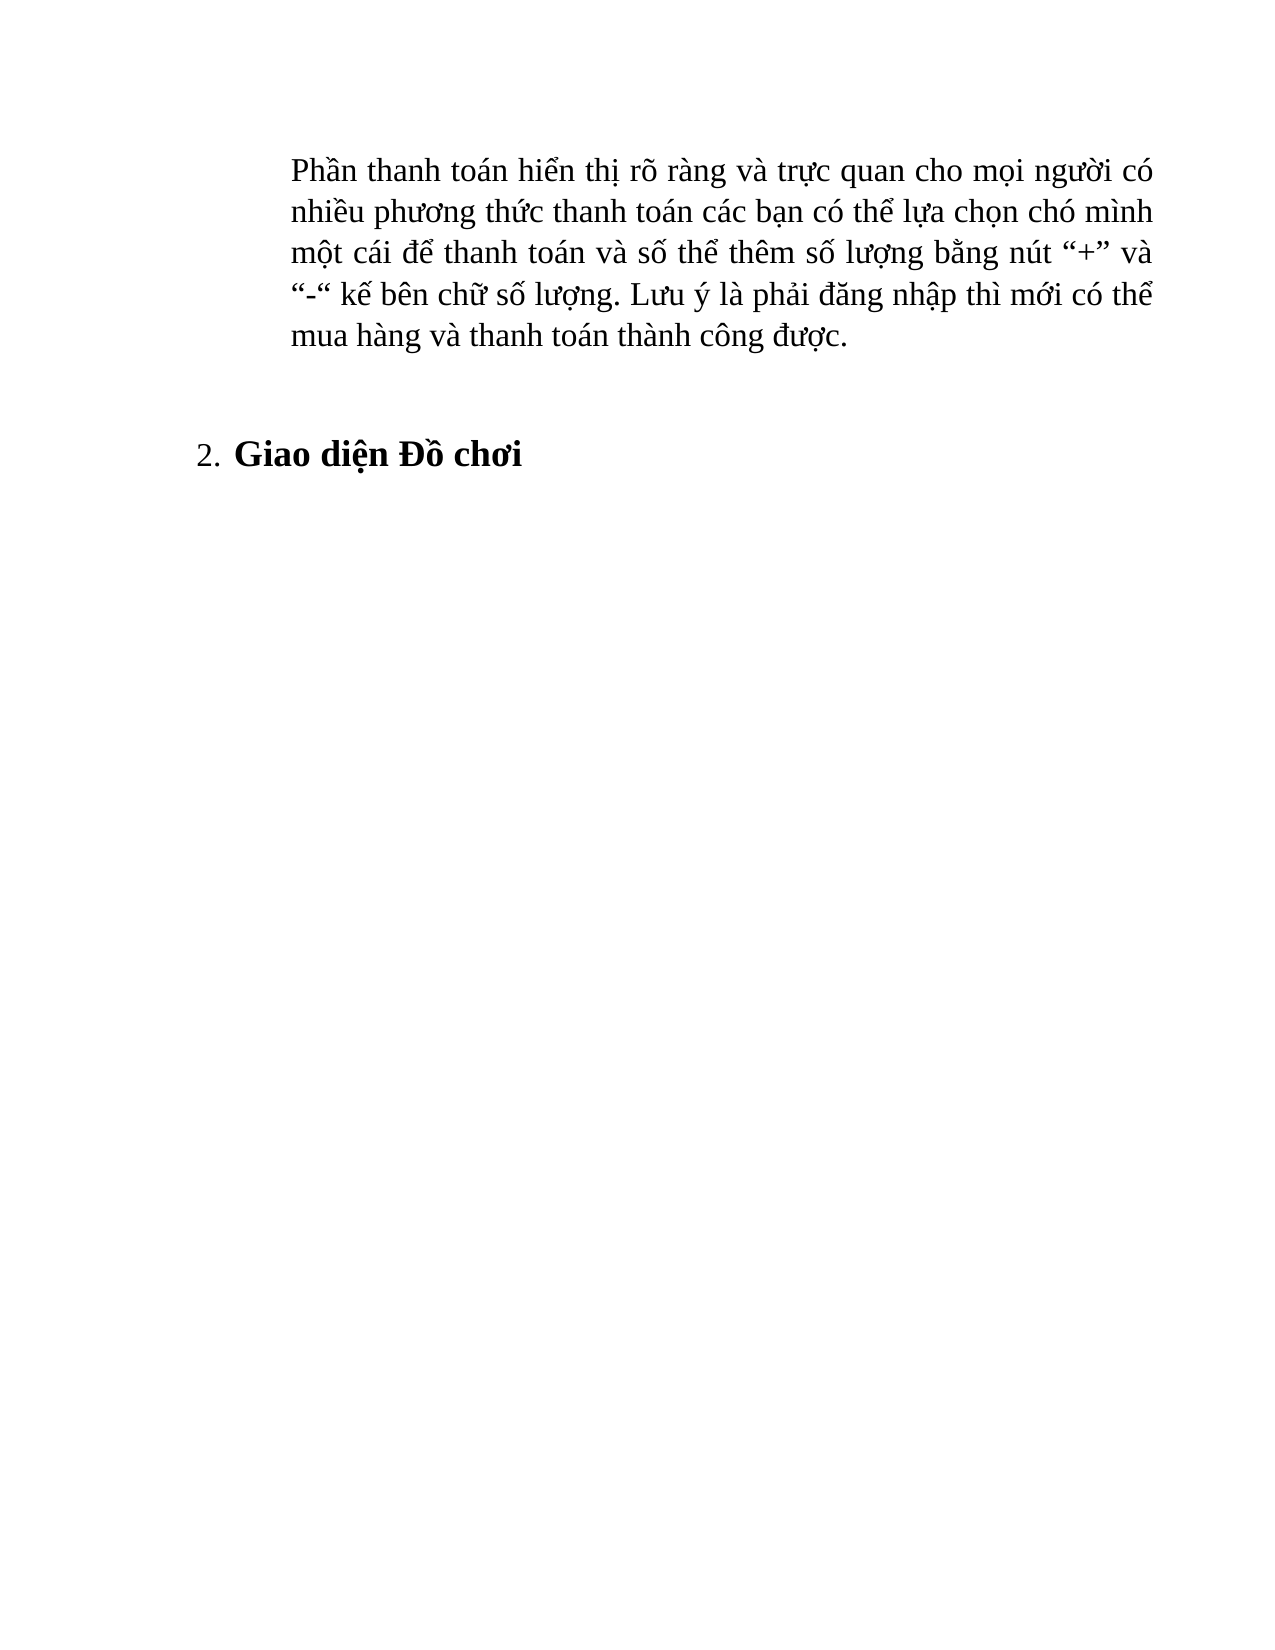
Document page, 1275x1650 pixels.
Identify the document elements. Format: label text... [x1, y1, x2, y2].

text Phần thanh toán hiển thị rõ ràng và trực quan cho mọi người có nhiều phương thức thanh toán các bạn có thể lựa chọn chó mình một cái để thanh toán và số thể thêm số lượng bằng nút “+” và “-“ kế bên chữ số lượng. Lưu ý là phải đăng nhập thì mới có thể mua hàng và thanh toán thành công được. [291, 150, 1155, 354]
list Giao diện Đồ chơi [196, 431, 1155, 474]
